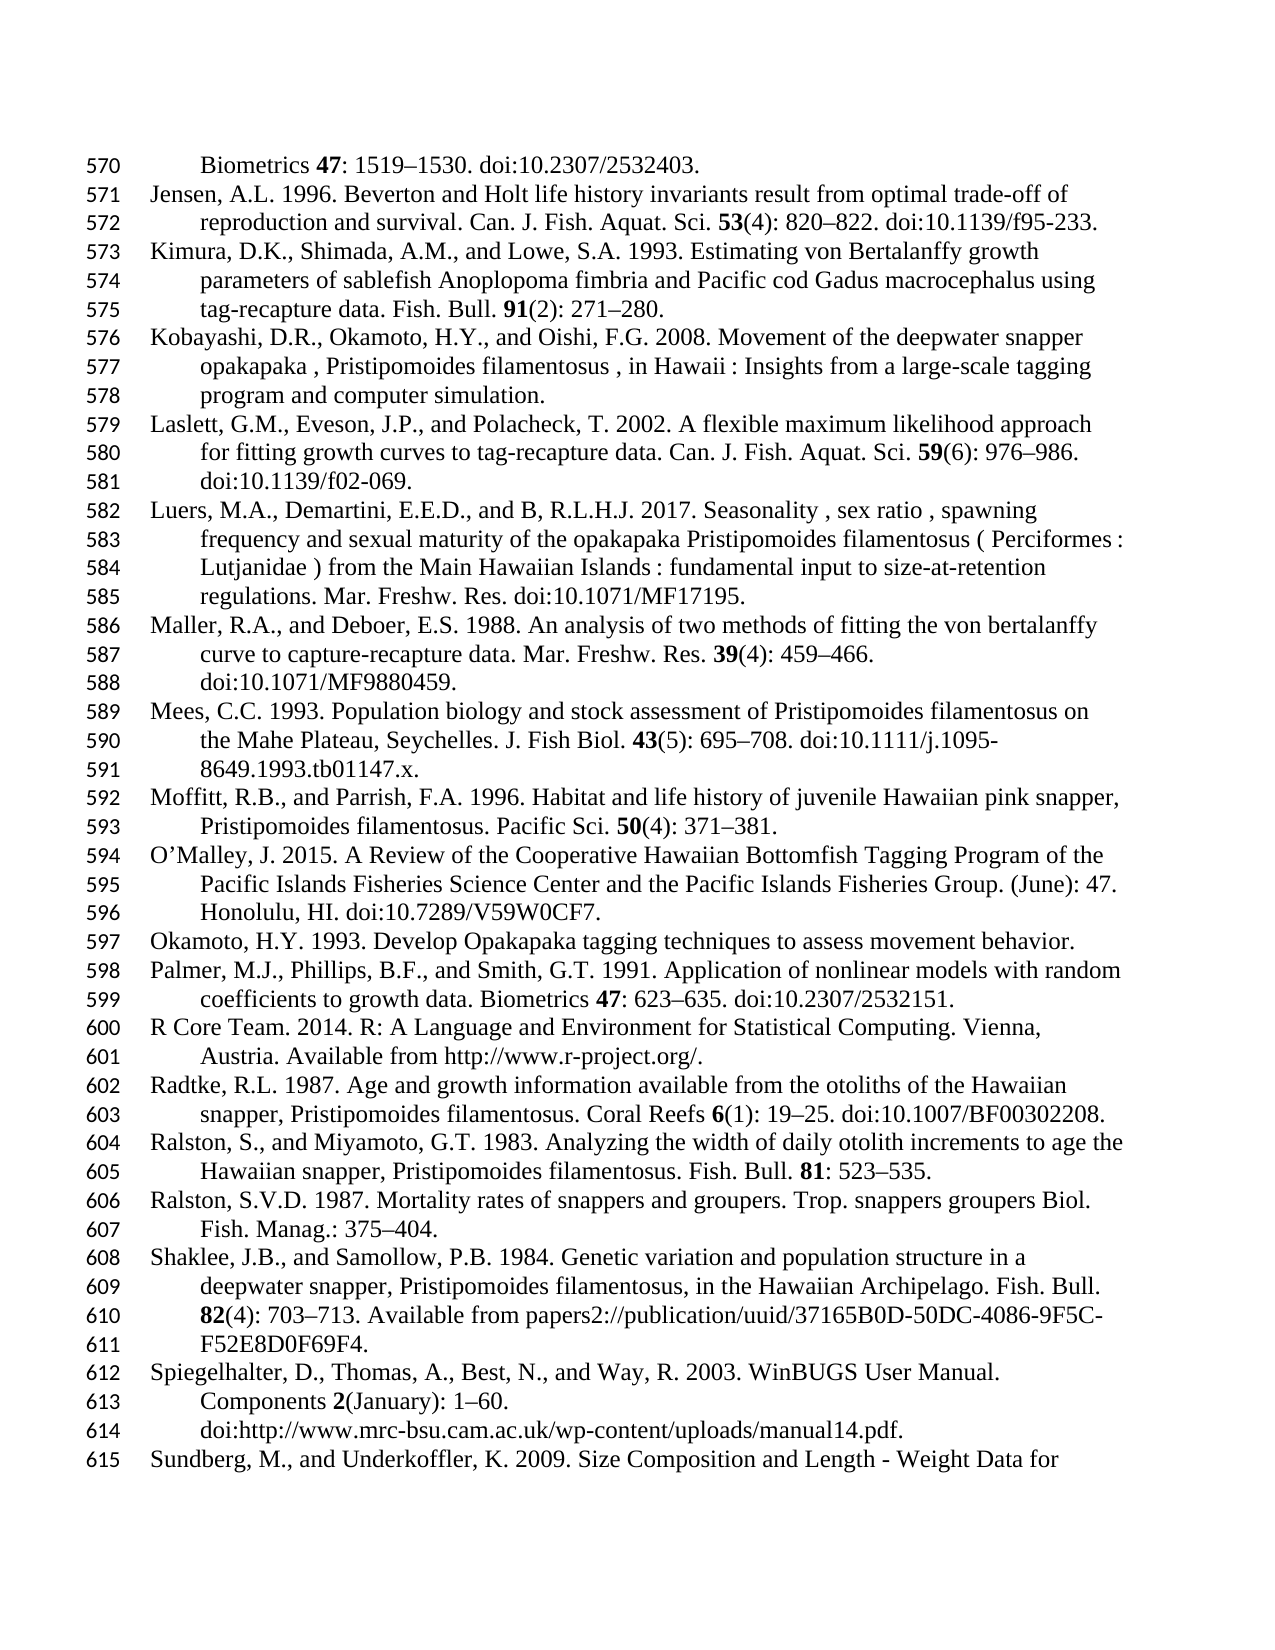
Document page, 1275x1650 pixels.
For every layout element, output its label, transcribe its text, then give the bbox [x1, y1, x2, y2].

text Laslett, G.M., Eveson, J.P., and Polacheck, T. 2002. A flexible maximum likelihood approach for fitting growth curves to tag-recapture data. Can. J. Fish. Aquat. Sci. 59(6): 976–986. doi:10.1139/f02-069. [150, 409, 1125, 495]
text Ralston, S., and Miyamoto, G.T. 1983. Analyzing the width of daily otolith increments to age the Hawaiian snapper, Pristipomoides filamentosus. Fish. Bull. 81: 523–535. [150, 1127, 1125, 1185]
text Shaklee, J.B., and Samollow, P.B. 1984. Genetic variation and population structure in a deepwater snapper, Pristipomoides filamentosus, in the Hawaiian Archipelago. Fish. Bull. 82(4): 703–713. Available from papers2://publication/uuid/37165B0D-50DC-4086-9F5C-F52E8D0F69F4. [150, 1242, 1125, 1357]
text Kimura, D.K., Shimada, A.M., and Lowe, S.A. 1993. Estimating von Bertalanffy growth parameters of sablefish Anoplopoma fimbria and Pacific cod Gadus macrocephalus using tag-recapture data. Fish. Bull. 91(2): 271–280. [150, 236, 1125, 322]
text Maller, R.A., and Deboer, E.S. 1988. An analysis of two methods of fitting the von bertalanffy curve to capture-recapture data. Mar. Freshw. Res. 39(4): 459–466. doi:10.1071/MF9880459. [150, 610, 1125, 696]
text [150, 1444, 1125, 1472]
text O’Malley, J. 2015. A Review of the Cooperative Hawaiian Bottomfish Tagging Program of the Pacific Islands Fisheries Science Center and the Pacific Islands Fisheries Group. (June): 47. Honolulu, HI. doi:10.7289/V59W0CF7. [150, 840, 1125, 926]
text R Core Team. 2014. R: A Language and Environment for Statistical Computing. Vienna, Austria. Available from http://www.r-project.org/. [150, 1012, 1125, 1070]
text Mees, C.C. 1993. Population biology and stock assessment of Pristipomoides filamentosus on the Mahe Plateau, Seychelles. J. Fish Biol. 43(5): 695–708. doi:10.1111/j.1095-8649.1993.tb01147.x. [150, 696, 1125, 782]
text Okamoto, H.Y. 1993. Develop Opakapaka tagging techniques to assess movement behavior. [150, 926, 1125, 955]
text Radtke, R.L. 1987. Age and growth information available from the otoliths of the Hawaiian snapper, Pristipomoides filamentosus. Coral Reefs 6(1): 19–25. doi:10.1007/BF00302208. [150, 1070, 1125, 1127]
text Spiegelhalter, D., Thomas, A., Best, N., and Way, R. 2003. WinBUGS User Manual. Components 2(January): 1–60. doi:http://www.mrc-bsu.cam.ac.uk/wp-content/uploads/manual14.pdf. [150, 1357, 1125, 1444]
text Kobayashi, D.R., Okamoto, H.Y., and Oishi, F.G. 2008. Movement of the deepwater snapper opakapaka , Pristipomoides filamentosus , in Hawaii : Insights from a large-scale tagging program and computer simulation. [150, 322, 1125, 409]
text Luers, M.A., Demartini, E.E.D., and B, R.L.H.J. 2017. Seasonality , sex ratio , spawning frequency and sexual maturity of the opakapaka Pristipomoides filamentosus ( Perciformes : Lutjanidae ) from the Main Hawaiian Islands : fundamental input to size-at-retention regulations. Mar. Freshw. Res. doi:10.1071/MF17195. [150, 495, 1125, 610]
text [150, 150, 1125, 179]
text Moffitt, R.B., and Parrish, F.A. 1996. Habitat and life history of juvenile Hawaiian pink snapper, Pristipomoides filamentosus. Pacific Sci. 50(4): 371–381. [150, 782, 1125, 840]
text Ralston, S.V.D. 1987. Mortality rates of snappers and groupers. Trop. snappers groupers Biol. Fish. Manag.: 375–404. [150, 1185, 1125, 1242]
text Palmer, M.J., Phillips, B.F., and Smith, G.T. 1991. Application of nonlinear models with random coefficients to growth data. Biometrics 47: 623–635. doi:10.2307/2532151. [150, 955, 1125, 1012]
text Jensen, A.L. 1996. Beverton and Holt life history invariants result from optimal trade-off of reproduction and survival. Can. J. Fish. Aquat. Sci. 53(4): 820–822. doi:10.1139/f95-233. [150, 179, 1125, 236]
